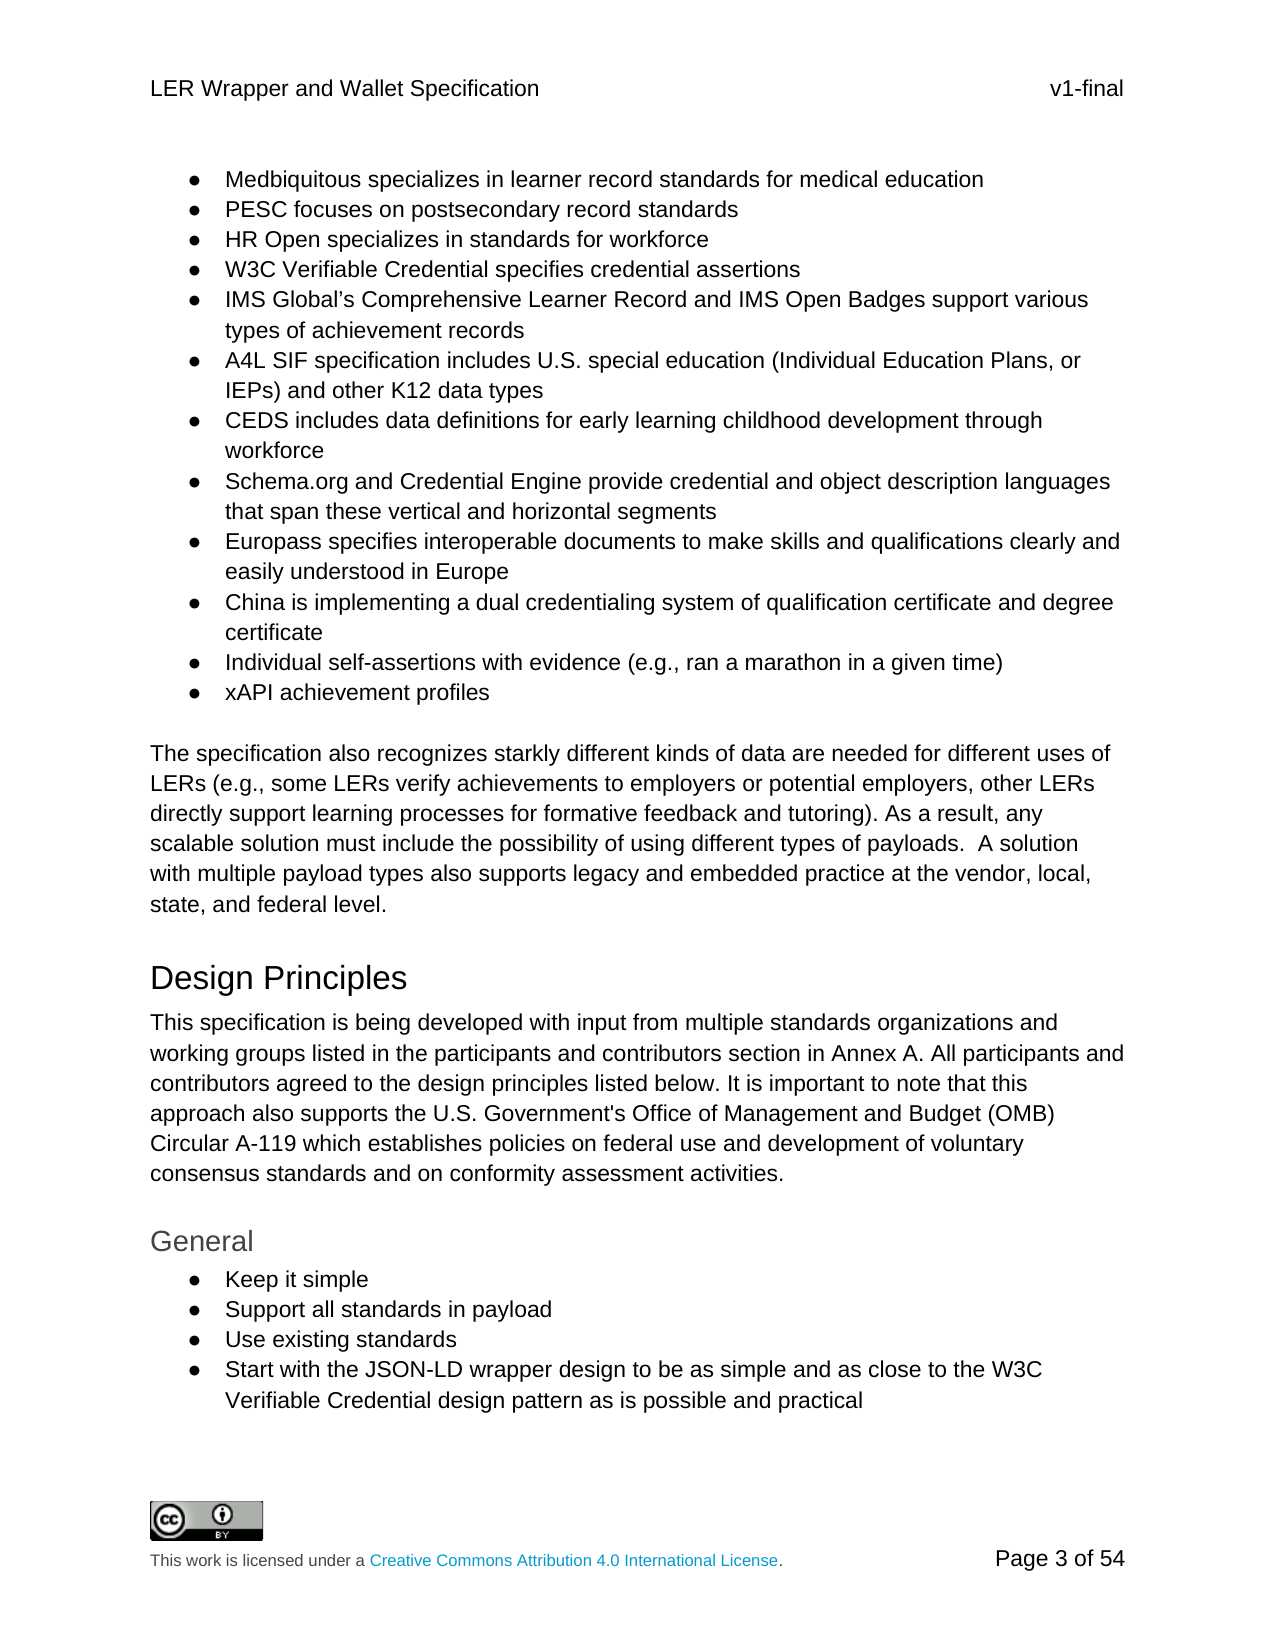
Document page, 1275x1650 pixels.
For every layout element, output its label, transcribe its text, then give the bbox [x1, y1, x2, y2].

list PESC focuses on postsecondary record standards [187, 196, 1125, 222]
text This specification is being developed with input from multiple standards organizations and working groups listed in the participants and contributors section in Annex A. All participants and contributors agreed to the design principles listed below. It is important to note that this approach also supports the U.S. Government's Office of Management and Budget (OMB) Circular A-119 which establishes policies on federal use and development of voluntary consensus standards and on conformity assessment activities. [150, 1009, 1125, 1187]
picture [599, 1558, 605, 1566]
list Keep it simple [187, 1266, 1125, 1292]
list Medbiquitous specializes in learner record standards for medical education [187, 166, 1125, 192]
picture [752, 1557, 758, 1566]
list Schema.org and Credential Engine provide credential and object description languages that span these vertical and horizontal segments [187, 468, 1125, 524]
list W3C Verifiable Credential specifies credential assertions [187, 256, 1125, 283]
list CEDS includes data definitions for early learning childhood development through workforce [187, 407, 1125, 464]
subtitle Design Principles [150, 958, 1125, 997]
list Individual self-assertions with evidence (e.g., ran a marathon in a given time) [187, 649, 1125, 675]
list xAPI achievement profiles [187, 679, 1125, 706]
list A4L SIF specification includes U.S. special education (Individual Education Plans, or IEPs) and other K12 data types [187, 347, 1125, 403]
text The specification also recognizes starkly different kinds of data are needed for different uses of LERs (e.g., some LERs verify achievements to employers or potential employers, other LERs directly support learning processes for formative feedback and tutoring). As a result, any scalable solution must include the possibility of using different types of payloads. A solution with multiple payload types also supports legacy and embedded practice at the vendor, local, state, and federal level. [150, 739, 1125, 917]
subtitle General [150, 1224, 1125, 1257]
list HR Open specializes in standards for workforce [187, 226, 1125, 252]
list Europass specifies interoperable documents to make skills and qualifications clearly and easily understood in Europe [187, 528, 1125, 585]
list Support all standards in payload [187, 1296, 1125, 1322]
list Start with the JSON-LD wrapper design to be as simple and as close to the W3C Verifiable Credential design pattern as is possible and practical [187, 1356, 1125, 1413]
list China is implementing a dual credentialing system of qualification certificate and degree certificate [187, 588, 1125, 645]
list Use existing standards [187, 1326, 1125, 1352]
list IMS Global’s Comprehensive Learner Record and IMS Open Badges support various types of achievement records [187, 286, 1125, 343]
picture [150, 1501, 264, 1541]
